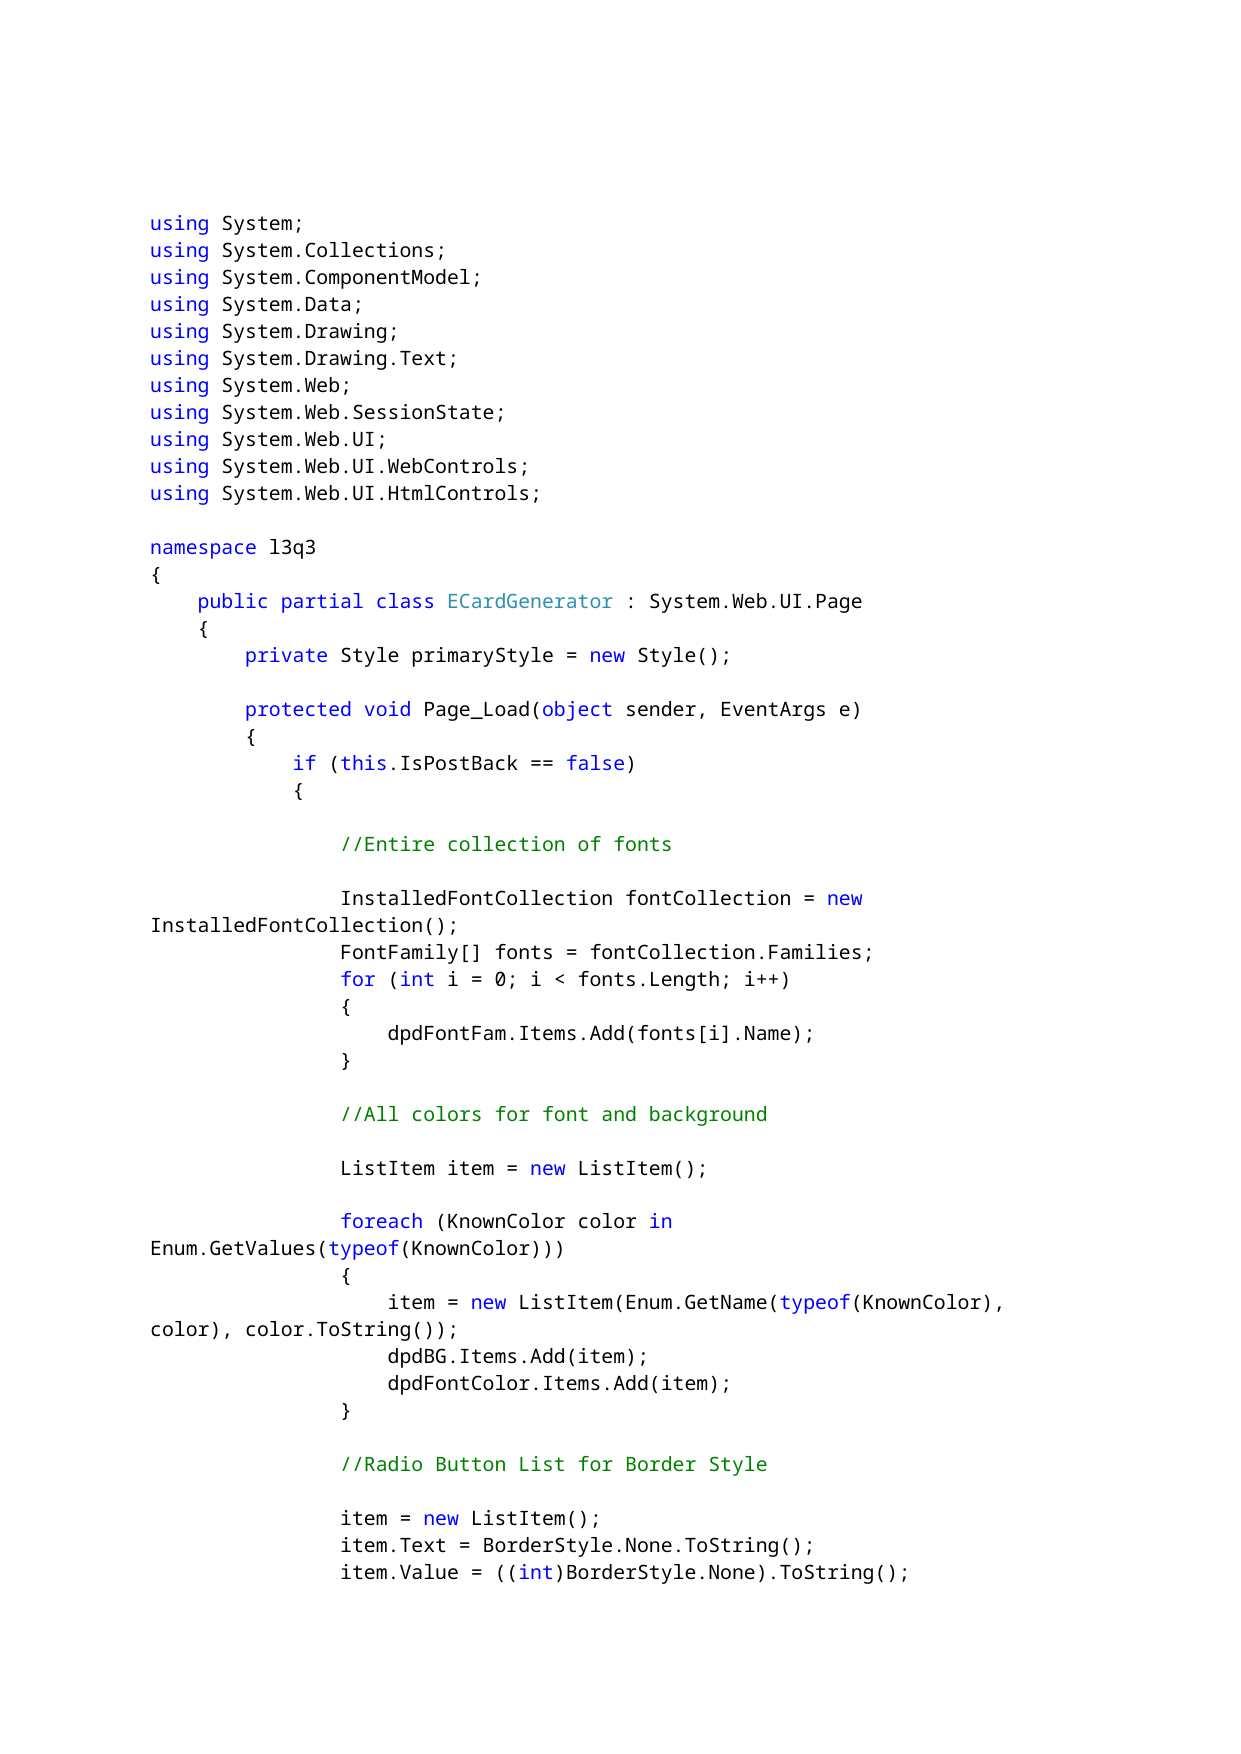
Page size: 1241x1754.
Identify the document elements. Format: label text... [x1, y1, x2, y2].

text item.Text = BorderStyle.None.ToString(); [150, 1531, 1090, 1558]
text private Style primaryStyle = new Style(); [150, 641, 1090, 668]
text } [150, 1046, 1090, 1073]
text public partial class ECardGenerator : System.Web.UI.Page [150, 587, 1090, 614]
text using System.Web; [150, 371, 1090, 398]
text { [150, 560, 1090, 587]
text dpdFontFam.Items.Add(fonts[i].Name); [150, 1019, 1090, 1046]
text dpdBG.Items.Add(item); [150, 1343, 1090, 1369]
text { [150, 614, 1090, 641]
text item = new ListItem(); [150, 1504, 1090, 1531]
text using System.Collections; [150, 236, 1090, 263]
text { [150, 722, 1090, 749]
text foreach (KnownColor color in Enum.GetValues(typeof(KnownColor))) [150, 1208, 1090, 1262]
text using System.Data; [150, 290, 1090, 317]
text //Entire collection of fonts [150, 830, 1090, 857]
text for (int i = 0; i < fonts.Length; i++) [150, 965, 1090, 992]
text FontFamily[] fonts = fontCollection.Families; [150, 938, 1090, 965]
text if (this.IsPostBack == false) [150, 749, 1090, 776]
text { [150, 992, 1090, 1019]
text using System.Web.UI.WebControls; [150, 452, 1090, 479]
text //All colors for font and background [150, 1100, 1090, 1127]
text using System.Drawing.Text; [150, 344, 1090, 371]
text protected void Page_Load(object sender, EventArgs e) [150, 695, 1090, 722]
text //Radio Button List for Border Style [150, 1451, 1090, 1477]
text item.Value = ((int)BorderStyle.None).ToString(); [150, 1558, 1090, 1585]
text dpdFontColor.Items.Add(item); [150, 1369, 1090, 1397]
text using System; [150, 209, 1090, 236]
text { [150, 1262, 1090, 1289]
text } [150, 1397, 1090, 1423]
text using System.Drawing; [150, 317, 1090, 344]
text { [150, 776, 1090, 803]
text namespace l3q3 [150, 533, 1090, 560]
text InstalledFontCollection fontCollection = new InstalledFontCollection(); [150, 884, 1090, 938]
text using System.ComponentModel; [150, 263, 1090, 290]
text ListItem item = new ListItem(); [150, 1154, 1090, 1181]
text using System.Web.SessionState; [150, 398, 1090, 425]
text using System.Web.UI.HtmlControls; [150, 479, 1090, 506]
text using System.Web.UI; [150, 425, 1090, 452]
text item = new ListItem(Enum.GetName(typeof(KnownColor), color), color.ToString()); [150, 1289, 1090, 1343]
